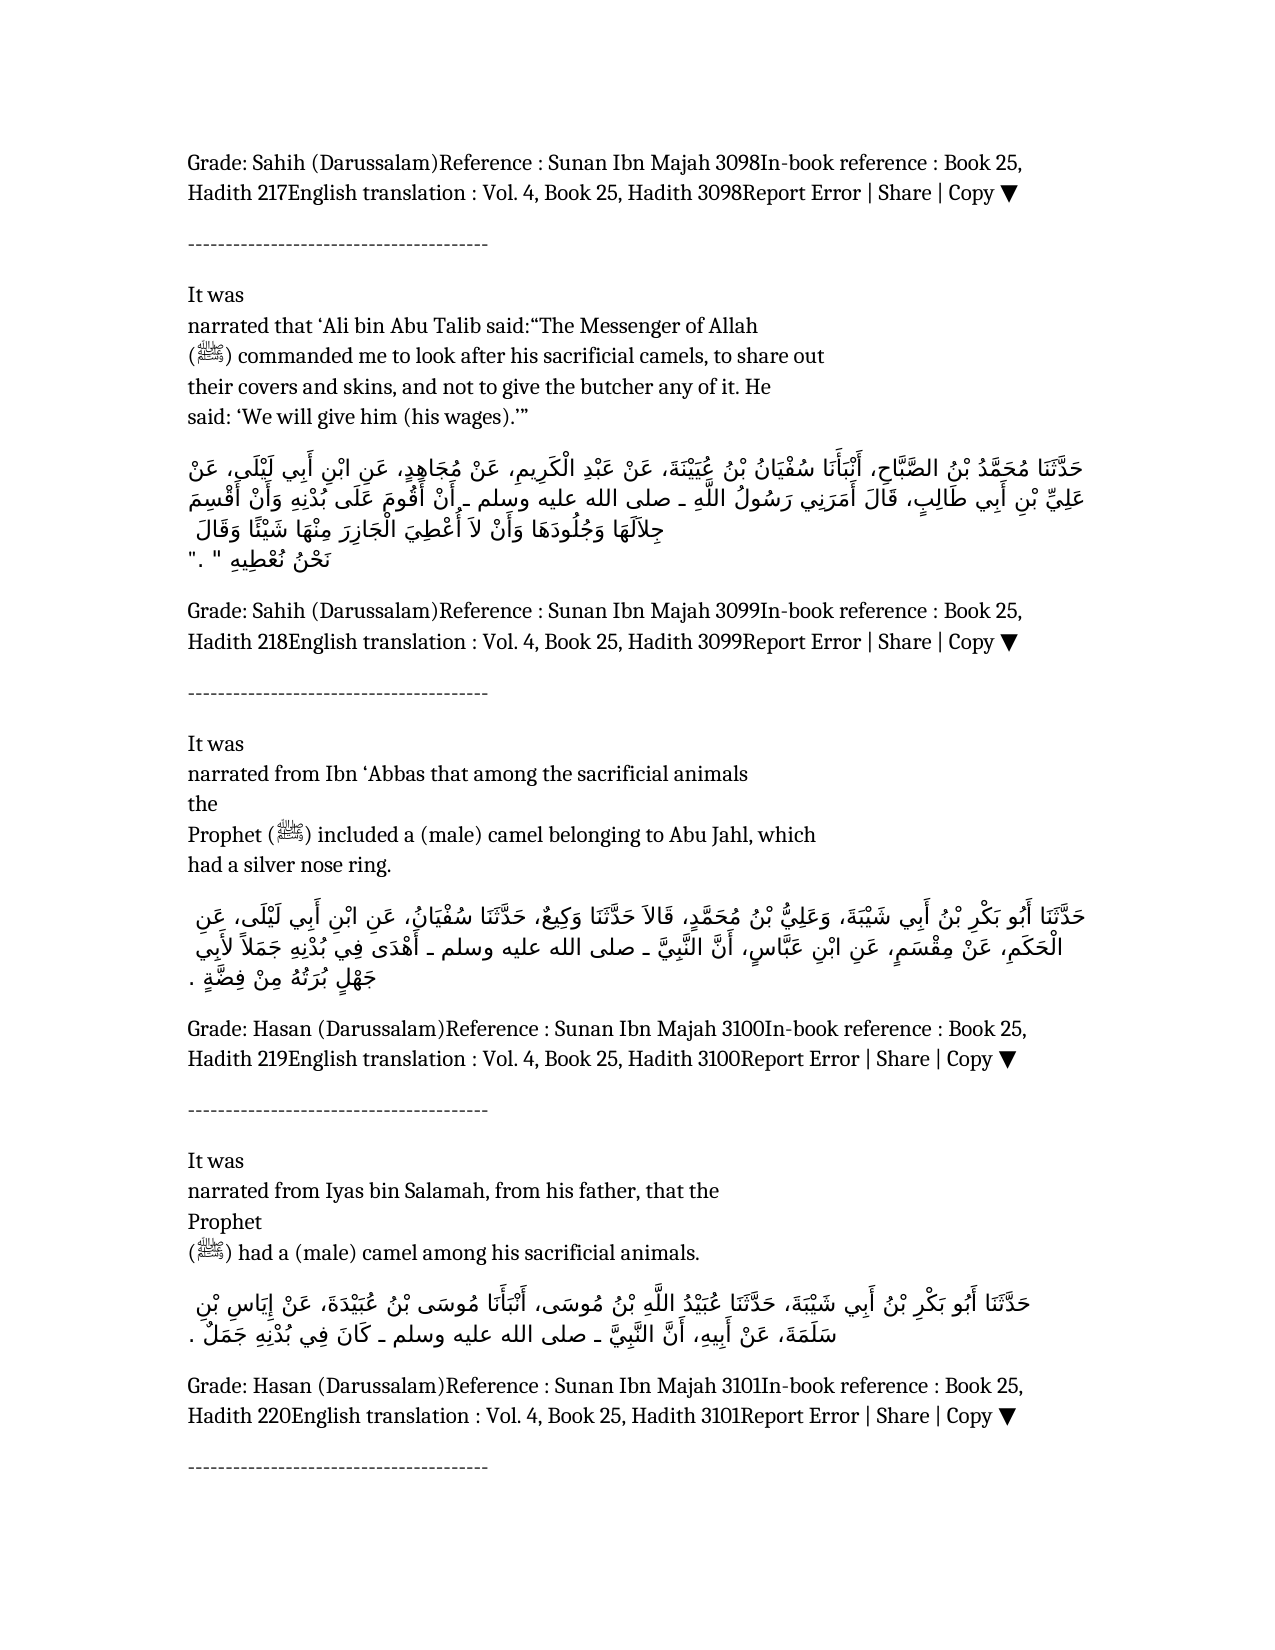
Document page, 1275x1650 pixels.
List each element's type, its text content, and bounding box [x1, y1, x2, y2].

text It was narrated that ‘Ali bin Abu Talib said:“The Messenger of Allah (ﷺ) commanded me to look after his sacrificial camels, to share out their covers and skins, and not to give the butcher any of it. He said: ‘We will give him (his wages).’” [187, 282, 1087, 430]
text حَدَّثَنَا أَبُو بَكْرِ بْنُ أَبِي شَيْبَةَ، حَدَّثَنَا عُبَيْدُ اللَّهِ بْنُ مُوسَى، أَنْبَأَنَا مُوسَى بْنُ عُبَيْدَةَ، عَنْ إِيَاسِ بْنِ سَلَمَةَ، عَنْ أَبِيهِ، أَنَّ النَّبِيَّ ـ صلى الله عليه وسلم ـ كَانَ فِي بُدْنِهِ جَمَلٌ ‏.‏ [187, 1291, 1087, 1348]
text ---------------------------------------- [187, 231, 1087, 258]
text It was narrated from Ibn ‘Abbas that among the sacrificial animals the Prophet (ﷺ) included a (male) camel belonging to Abu Jahl, which had a silver nose ring. [187, 731, 1087, 878]
text It was narrated from Iyas bin Salamah, from his father, that the Prophet (ﷺ) had a (male) camel among his sacrificial animals. [187, 1148, 1087, 1266]
text حَدَّثَنَا أَبُو بَكْرِ بْنُ أَبِي شَيْبَةَ، وَعَلِيُّ بْنُ مُحَمَّدٍ، قَالاَ حَدَّثَنَا وَكِيعٌ، حَدَّثَنَا سُفْيَانُ، عَنِ ابْنِ أَبِي لَيْلَى، عَنِ الْحَكَمِ، عَنْ مِقْسَمٍ، عَنِ ابْنِ عَبَّاسٍ، أَنَّ النَّبِيَّ ـ صلى الله عليه وسلم ـ أَهْدَى فِي بُدْنِهِ جَمَلاً لأَبِي جَهْلٍ بُرَتُهُ مِنْ فِضَّةٍ ‏.‏ [187, 903, 1087, 991]
text Grade: Hasan (Darussalam)Reference : Sunan Ibn Majah 3100In-book reference : Book 25, Hadith 219English translation : Vol. 4, Book 25, Hadith 3100Report Error | Share | Copy ▼ [187, 1016, 1087, 1072]
text ---------------------------------------- [187, 679, 1087, 706]
text ---------------------------------------- [187, 1097, 1087, 1123]
text حَدَّثَنَا مُحَمَّدُ بْنُ الصَّبَّاحِ، أَنْبَأَنَا سُفْيَانُ بْنُ عُيَيْنَةَ، عَنْ عَبْدِ الْكَرِيمِ، عَنْ مُجَاهِدٍ، عَنِ ابْنِ أَبِي لَيْلَى، عَنْ عَلِيِّ بْنِ أَبِي طَالِبٍ، قَالَ أَمَرَنِي رَسُولُ اللَّهِ ـ صلى الله عليه وسلم ـ أَنْ أَقُومَ عَلَى بُدْنِهِ وَأَنْ أَقْسِمَ جِلاَلَهَا وَجُلُودَهَا وَأَنْ لاَ أُعْطِيَ الْجَازِرَ مِنْهَا شَيْئًا وَقَالَ ‏ "‏ نَحْنُ نُعْطِيهِ ‏"‏ ‏.‏ [187, 455, 1087, 573]
text Grade: Hasan (Darussalam)Reference : Sunan Ibn Majah 3101In-book reference : Book 25, Hadith 220English translation : Vol. 4, Book 25, Hadith 3101Report Error | Share | Copy ▼ [187, 1373, 1087, 1429]
text Grade: Sahih (Darussalam)Reference : Sunan Ibn Majah 3099In-book reference : Book 25, Hadith 218English translation : Vol. 4, Book 25, Hadith 3099Report Error | Share | Copy ▼ [187, 598, 1087, 655]
text ---------------------------------------- [187, 1454, 1087, 1480]
text Grade: Sahih (Darussalam)Reference : Sunan Ibn Majah 3098In-book reference : Book 25, Hadith 217English translation : Vol. 4, Book 25, Hadith 3098Report Error | Share | Copy ▼ [187, 150, 1087, 207]
